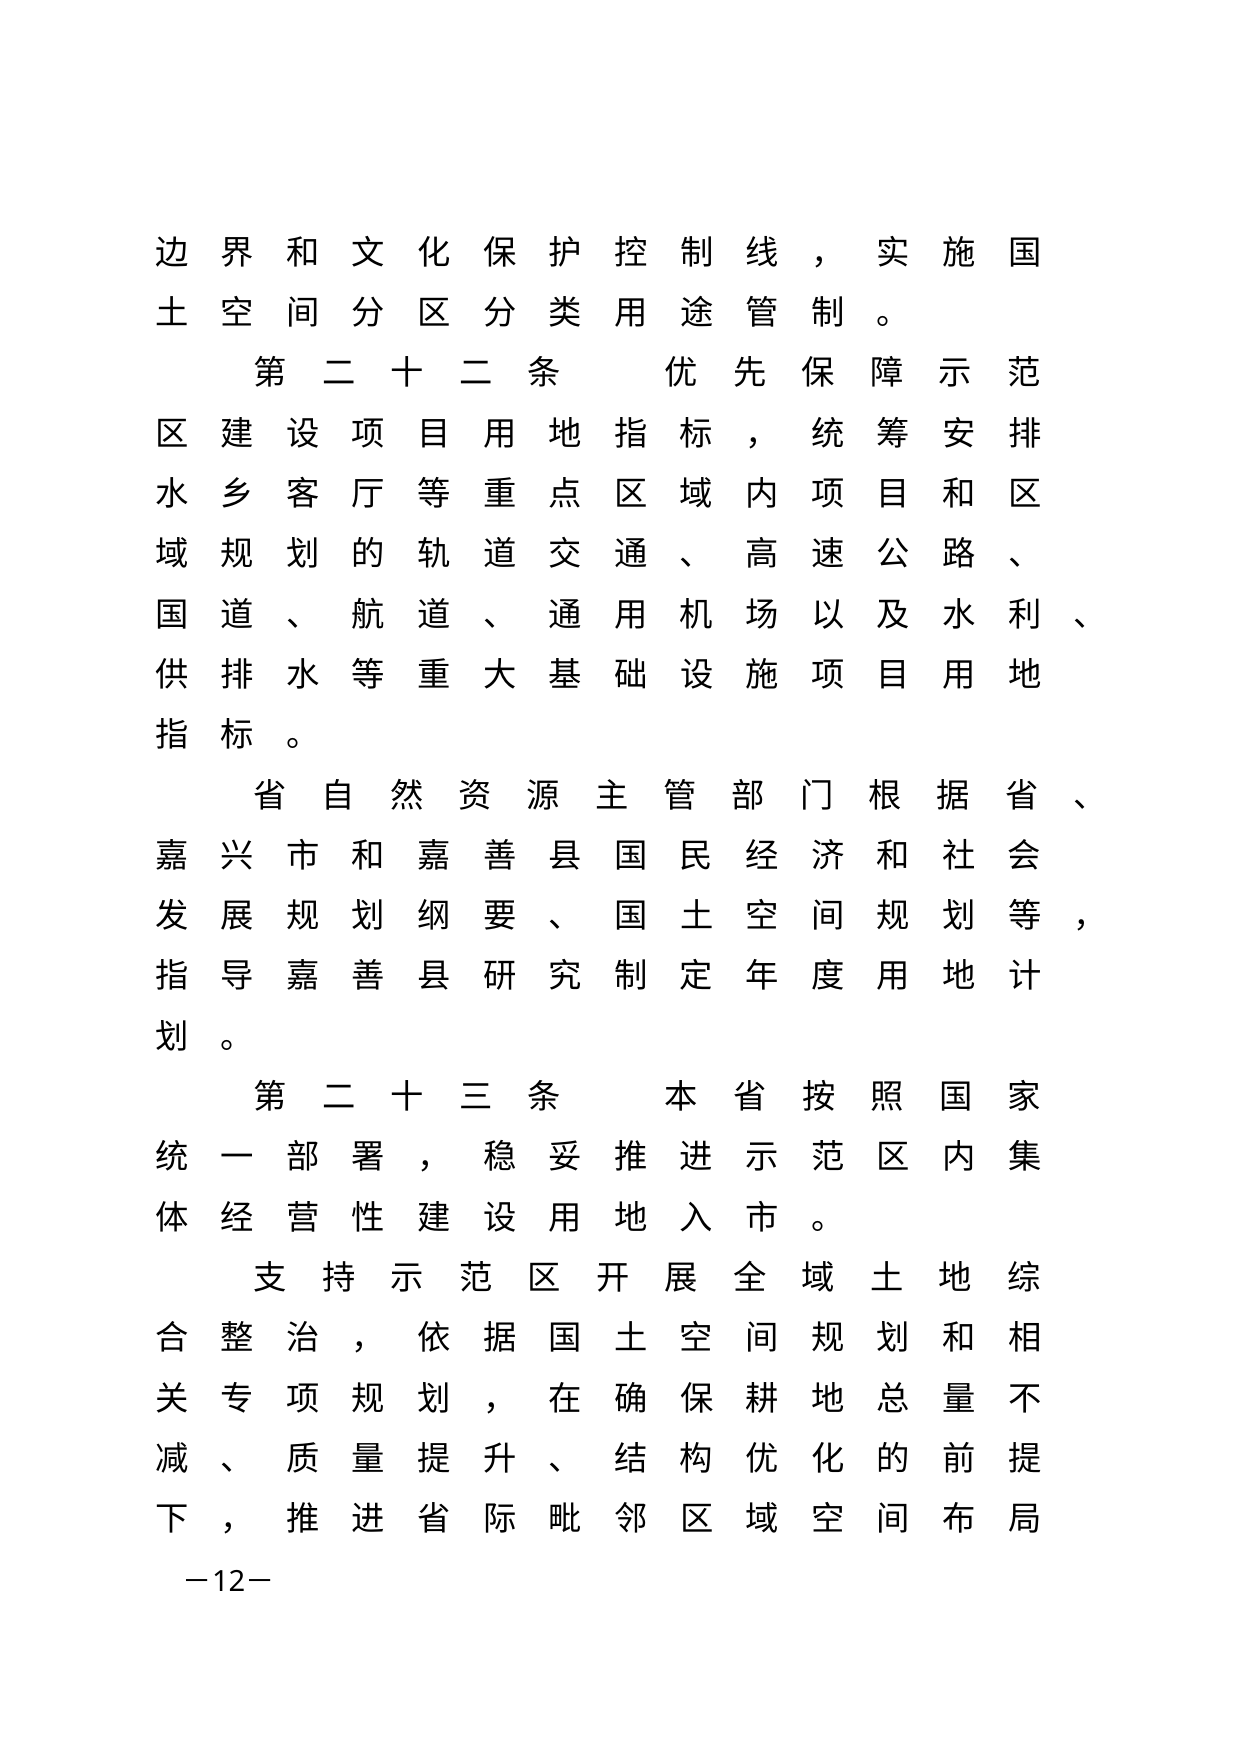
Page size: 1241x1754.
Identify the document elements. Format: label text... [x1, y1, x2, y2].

text 支持示范区开展全域土地综合整治，依据国土空间规划和相关专项规划，在确保耕地总量不减、质量提升、结构优化的前提下，推进省际毗邻区域空间布局优化、永久基本农田集中连片、生态功能提升、农村资源要素盘活，促进乡村振兴和城乡融合发展。 [155, 1245, 1073, 1546]
text 第二十一条 示范区应当严格落实划定的永久基本农田保护红线、生态保护红线、城镇开发边界和文化保护控制线，实施国土空间分区分类用途管制。 [155, 219, 1073, 340]
text 第二十三条 本省按照国家统一部署，稳妥推进示范区内集体经营性建设用地入市。 [155, 1064, 1073, 1245]
text 第二十二条 优先保障示范区建设项目用地指标，统筹安排水乡客厅等重点区域内项目和区域规划的轨道交通、高速公路、国道、航道、通用机场以及水利、供排水等重大基础设施项目用地指标。 [155, 340, 1073, 762]
text 省自然资源主管部门根据省、嘉兴市和嘉善县国民经济和社会发展规划纲要、国土空间规划等，指导嘉善县研究制定年度用地计划。 [155, 762, 1073, 1064]
